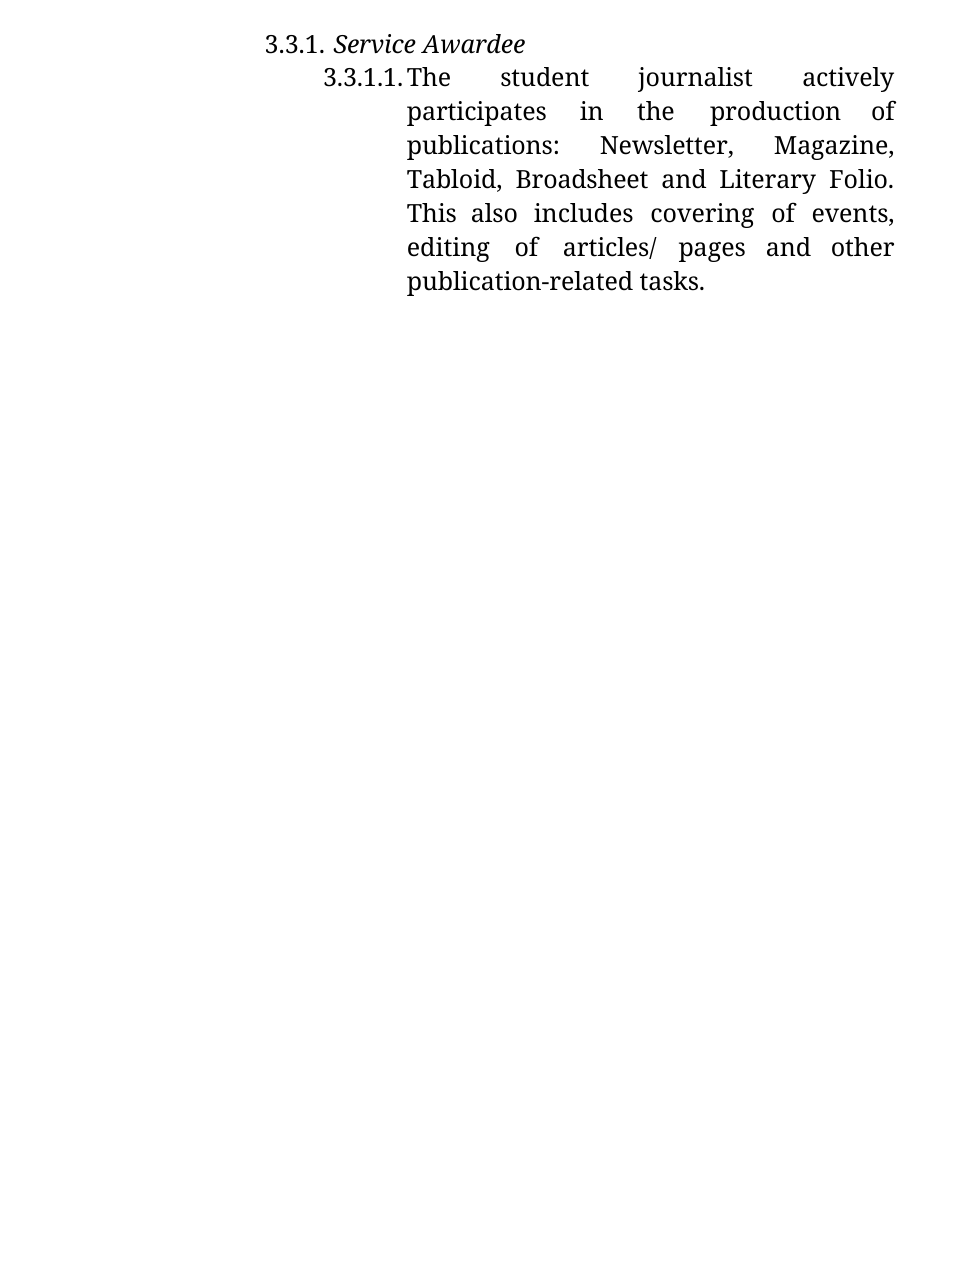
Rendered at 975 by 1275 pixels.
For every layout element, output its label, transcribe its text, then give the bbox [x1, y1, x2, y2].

list The student journalist actively participates in the production of publications: Newsletter, Magazine, Tabloid, Broadsheet and Literary Folio. This also includes covering of events, editing of articles/ pages and other publication-related tasks. [323, 59, 894, 298]
list Service Awardee [264, 31, 910, 59]
